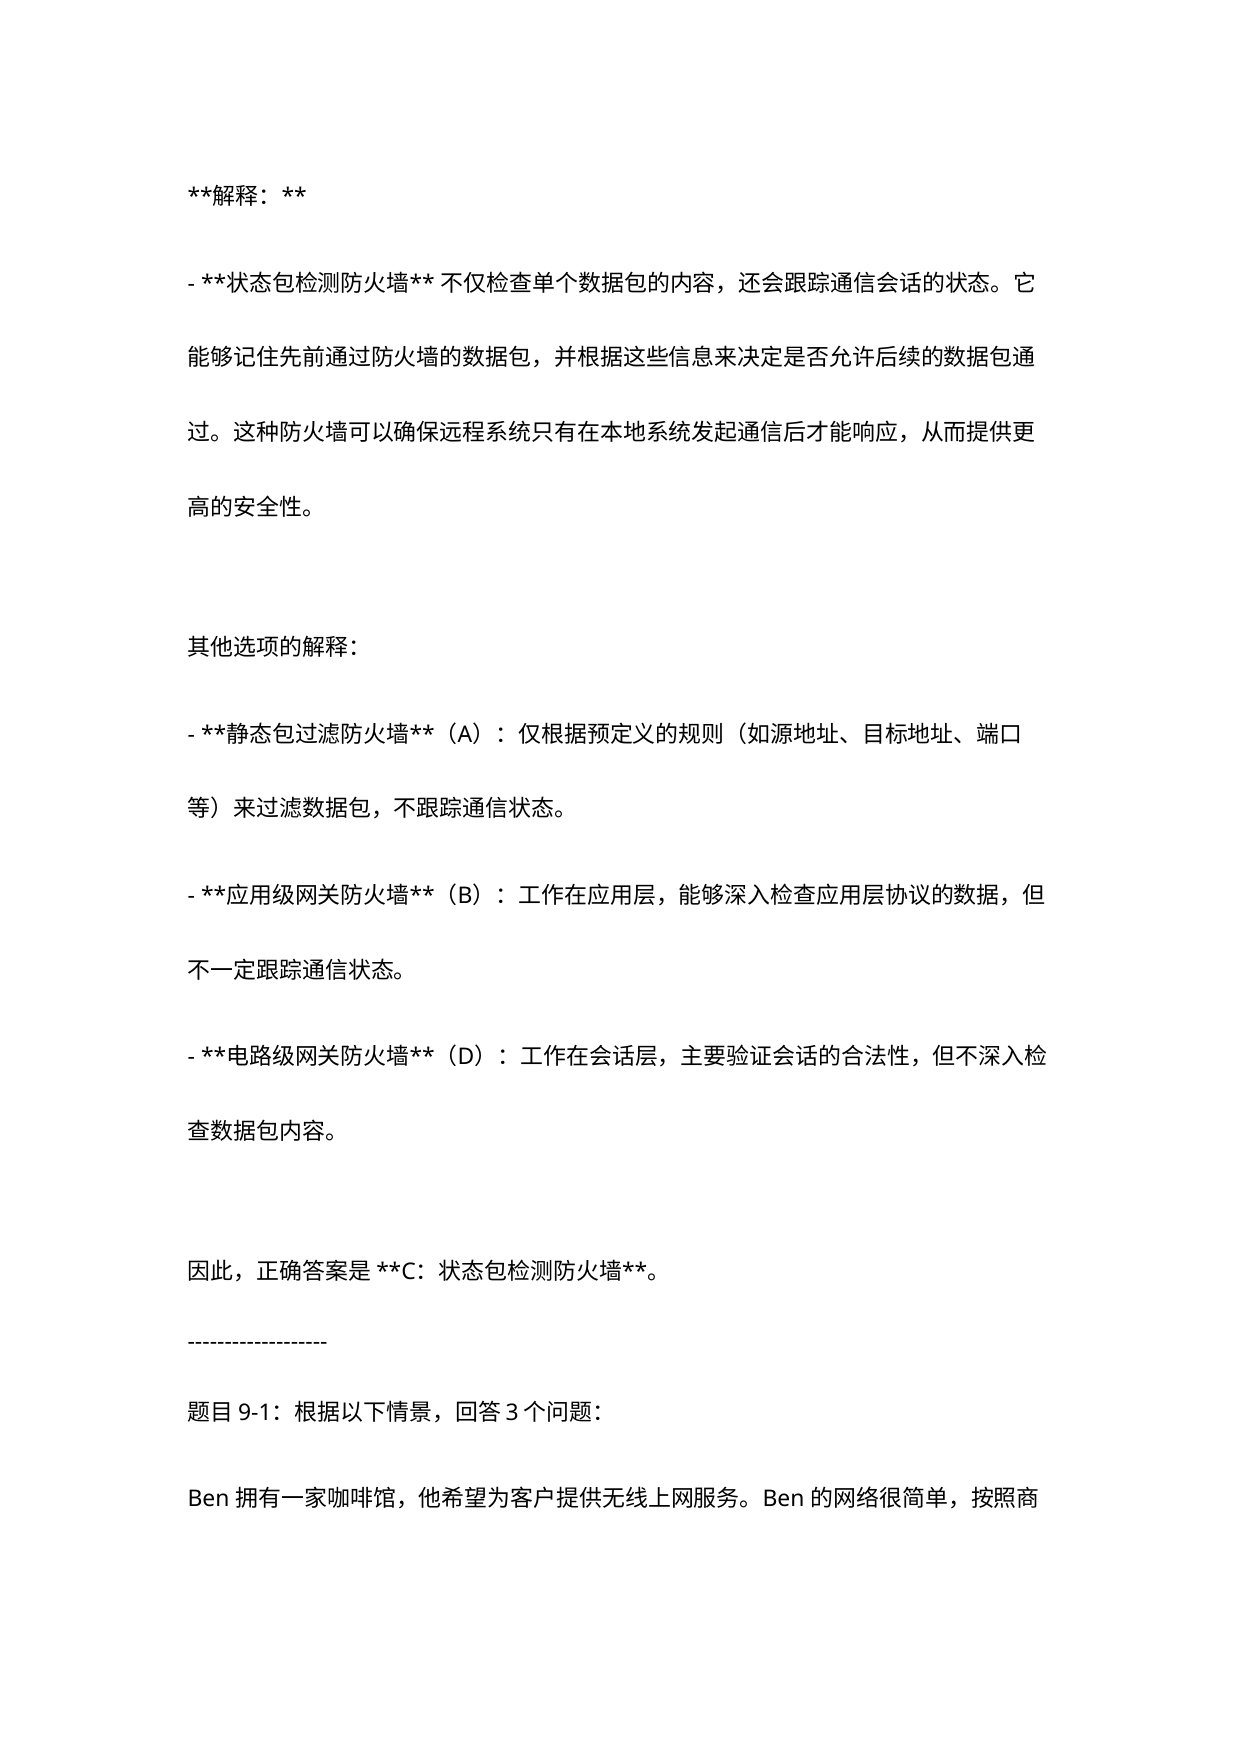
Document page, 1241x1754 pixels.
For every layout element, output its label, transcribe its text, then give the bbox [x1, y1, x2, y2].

text - **电路级网关防火墙**（D）：工作在会话层，主要验证会话的合法性，但不深入检查数据包内容。 [187, 1022, 1053, 1162]
text - **应用级网关防火墙**（B）：工作在应用层，能够深入检查应用层协议的数据，但不一定跟踪通信状态。 [187, 861, 1053, 1001]
text - **静态包过滤防火墙**（A）：仅根据预定义的规则（如源地址、目标地址、端口等）来过滤数据包，不跟踪通信状态。 [187, 700, 1053, 839]
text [187, 1464, 1053, 1529]
text ------------------- [187, 1324, 1053, 1356]
text 其他选项的解释： [187, 613, 1053, 678]
text **解释：** [187, 162, 1053, 227]
text - **状态包检测防火墙** 不仅检查单个数据包的内容，还会跟踪通信会话的状态。它能够记住先前通过防火墙的数据包，并根据这些信息来决定是否允许后续的数据包通过。这种防火墙可以确保远程系统只有在本地系统发起通信后才能响应，从而提供更高的安全性。 [187, 249, 1053, 538]
text 题目9-1：根据以下情景，回答3个问题： [187, 1378, 1053, 1443]
text 因此，正确答案是 **C：状态包检测防火墙**。 [187, 1237, 1053, 1302]
